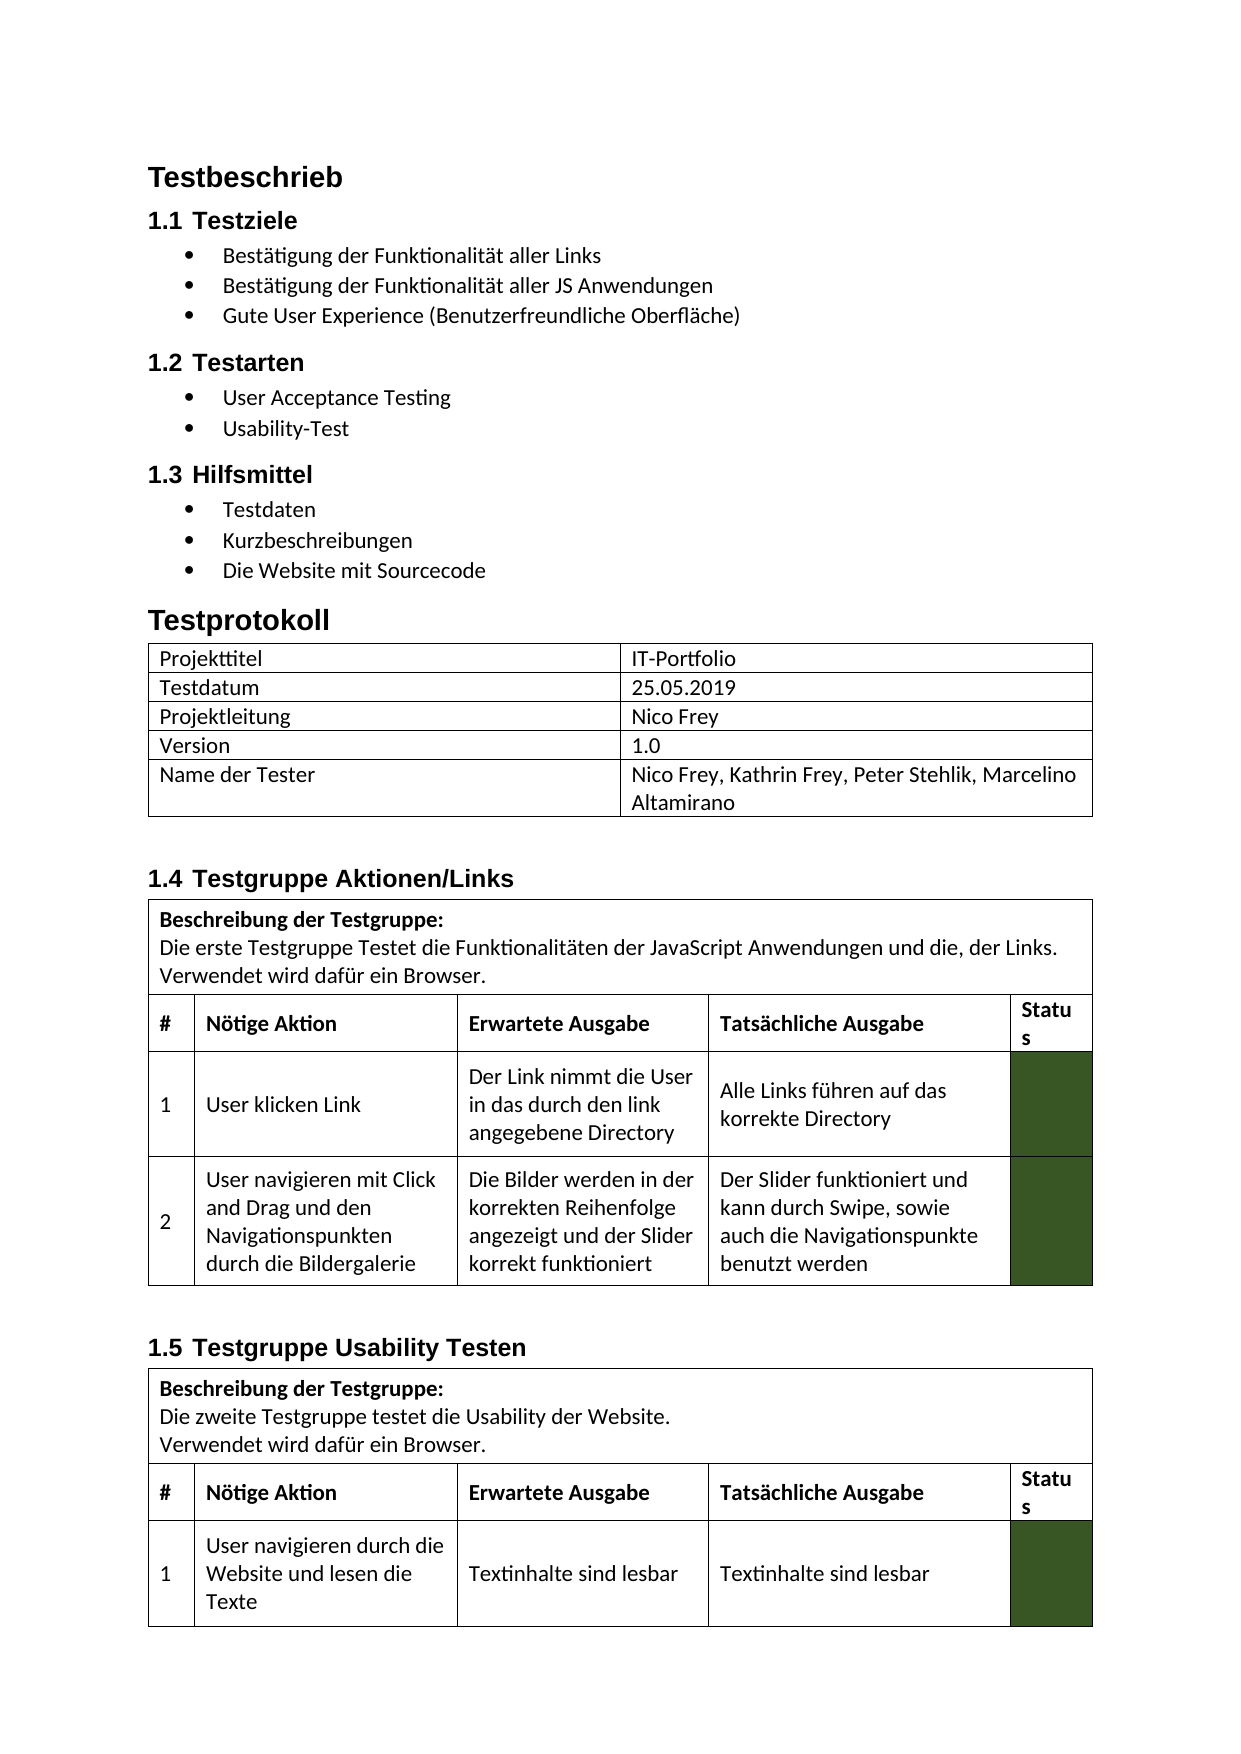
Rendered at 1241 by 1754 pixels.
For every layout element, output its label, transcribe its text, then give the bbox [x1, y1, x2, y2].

list Testdaten [185, 496, 1093, 523]
table_cell Der Slider funktioniert und kann durch Swipe, sowie auch die Navigationspunkte benutzt werden [709, 1157, 1010, 1285]
table_header Projekttitel [149, 644, 620, 672]
subtitle Testbeschrieb [148, 160, 1093, 194]
list User Acceptance Testing [185, 383, 1093, 411]
table_cell Erwartete Ausgabe [458, 995, 708, 1051]
table_cell Tatsächliche Ausgabe [709, 995, 1010, 1051]
list Bestätigung der Funktionalität aller Links [185, 241, 1093, 269]
table_cell 25.05.2019 [621, 673, 1092, 701]
subtitle Testarten [148, 348, 1093, 377]
table_header IT-Portfolio [621, 644, 1092, 672]
subtitle Testgruppe Aktionen/Links [148, 864, 1093, 893]
table_cell Textinhalte sind lesbar [709, 1521, 1010, 1626]
table_cell Nötige Aktion [195, 1464, 457, 1520]
table_cell Projektleitung [149, 702, 620, 730]
table_cell User navigieren mit Click and Drag und den Navigationspunkten durch die Bildergalerie [195, 1157, 457, 1285]
table_cell Testdatum [149, 673, 620, 701]
table_cell Erwartete Ausgabe [458, 1464, 708, 1520]
table_header Beschreibung der Testgruppe: Die zweite Testgruppe testet die Usability der Website. Verwendet wird dafür ein Browser. [149, 1369, 1092, 1463]
table_cell [1011, 1521, 1092, 1626]
table_cell Status [1011, 1464, 1092, 1520]
list Gute User Experience (Benutzerfreundliche Oberfläche) [185, 302, 1093, 329]
table_cell User klicken Link [195, 1052, 457, 1156]
table_cell Nico Frey [621, 702, 1092, 730]
table_cell 1 [149, 1052, 194, 1156]
table_cell Name der Tester [149, 760, 620, 816]
table_cell [1011, 1157, 1092, 1285]
subtitle Testprotokoll [148, 603, 1093, 636]
list Usability-Test [185, 414, 1093, 442]
table_cell [1011, 1052, 1092, 1156]
list Kurzbeschreibungen [185, 526, 1093, 554]
list Bestätigung der Funktionalität aller JS Anwendungen [185, 271, 1093, 299]
table_cell # [149, 1464, 194, 1520]
subtitle Testziele [148, 206, 1093, 235]
table_cell Tatsächliche Ausgabe [709, 1464, 1010, 1520]
table_cell Die Bilder werden in der korrekten Reihenfolge angezeigt und der Slider korrekt funktioniert [458, 1157, 708, 1285]
subtitle Testgruppe Usability Testen [148, 1333, 1093, 1362]
subtitle Hilfsmittel [148, 461, 1093, 489]
table_cell Alle Links führen auf das korrekte Directory [709, 1052, 1010, 1156]
table_cell Status [1011, 995, 1092, 1051]
list Die Website mit Sourcecode [185, 556, 1093, 584]
table_cell 1.0 [621, 731, 1092, 759]
table_cell Textinhalte sind lesbar [458, 1521, 708, 1626]
table_cell Der Link nimmt die User in das durch den link angegebene Directory [458, 1052, 708, 1156]
table_header Beschreibung der Testgruppe: Die erste Testgruppe Testet die Funktionalitäten der JavaScript Anwendungen und die, der Links. Verwendet wird dafür ein Browser. [149, 900, 1092, 994]
table_cell # [149, 995, 194, 1051]
table_cell User navigieren durch die Website und lesen die Texte [195, 1521, 457, 1626]
table_cell Nötige Aktion [195, 995, 457, 1051]
table_cell 2 [149, 1157, 194, 1285]
table_cell 1 [149, 1521, 194, 1626]
table_cell Nico Frey, Kathrin Frey, Peter Stehlik, Marcelino Altamirano [621, 760, 1092, 816]
table_cell Version [149, 731, 620, 759]
